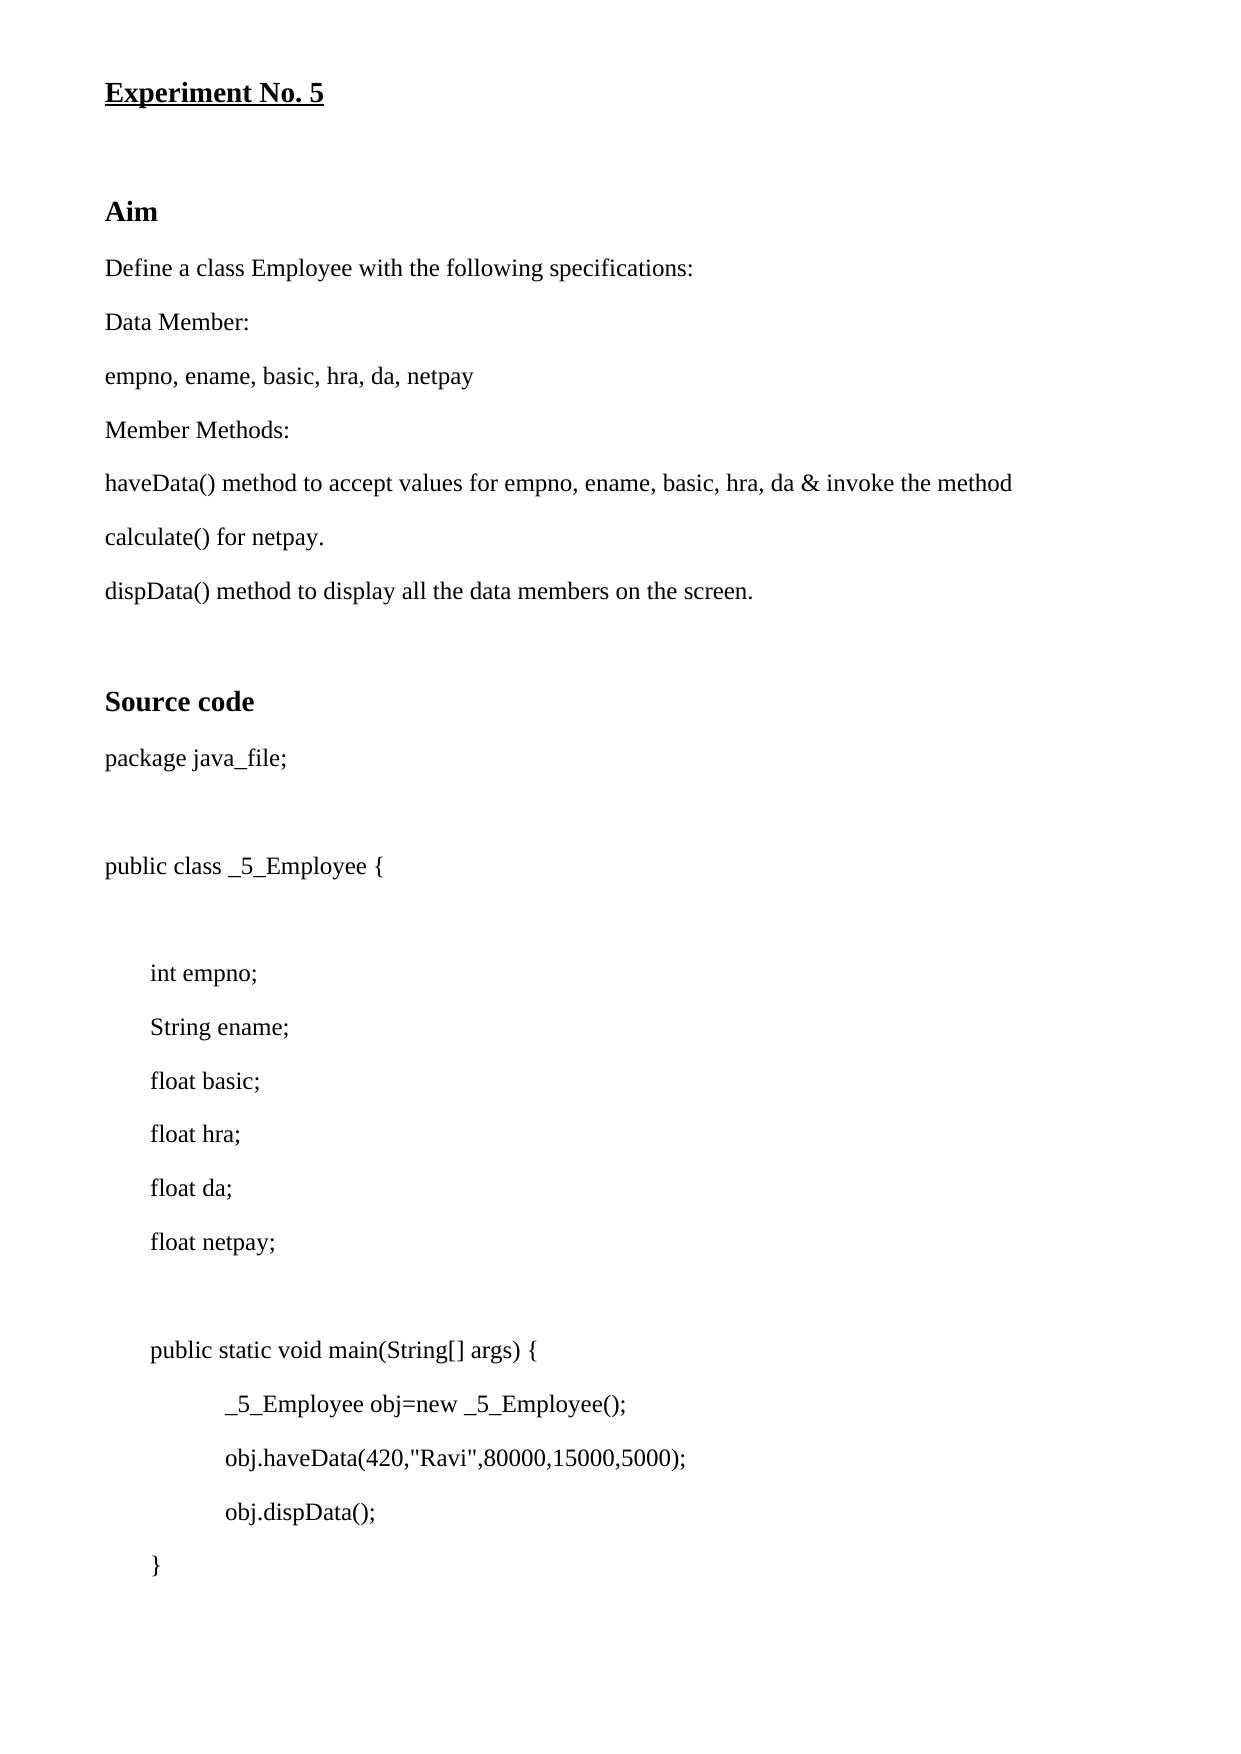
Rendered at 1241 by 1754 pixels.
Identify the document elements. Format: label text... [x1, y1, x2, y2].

text Aim [104, 194, 1165, 227]
text obj.haveData(420,"Ravi",80000,15000,5000); [104, 1443, 1165, 1471]
text dispData() method to display all the data members on the screen. [104, 576, 1165, 605]
text Data Member: [104, 307, 1165, 336]
text Define a class Employee with the following specifications: [104, 253, 1165, 282]
text float da; [104, 1173, 1165, 1202]
text obj.dispData(); [104, 1497, 1165, 1525]
text public class _5_Employee { [104, 851, 1165, 880]
text float basic; [104, 1066, 1165, 1094]
text } [104, 1550, 1165, 1579]
text float netpay; [104, 1227, 1165, 1256]
text int empno; [104, 958, 1165, 987]
text float hra; [104, 1119, 1165, 1148]
text package java_file; [104, 743, 1165, 772]
text calculate() for netpay. [104, 522, 1165, 551]
text public static void main(String[] args) { [104, 1335, 1165, 1364]
text _5_Employee obj=new _5_Employee(); [104, 1389, 1165, 1418]
text empno, ename, basic, hra, da, netpay [104, 361, 1165, 389]
text haveData() method to accept values for empno, ename, basic, hra, da & invoke the method [104, 468, 1165, 497]
text Source code [104, 684, 1165, 717]
text Experiment No. 5 [104, 75, 1165, 108]
text Member Methods: [104, 415, 1165, 443]
text String ename; [104, 1012, 1165, 1041]
